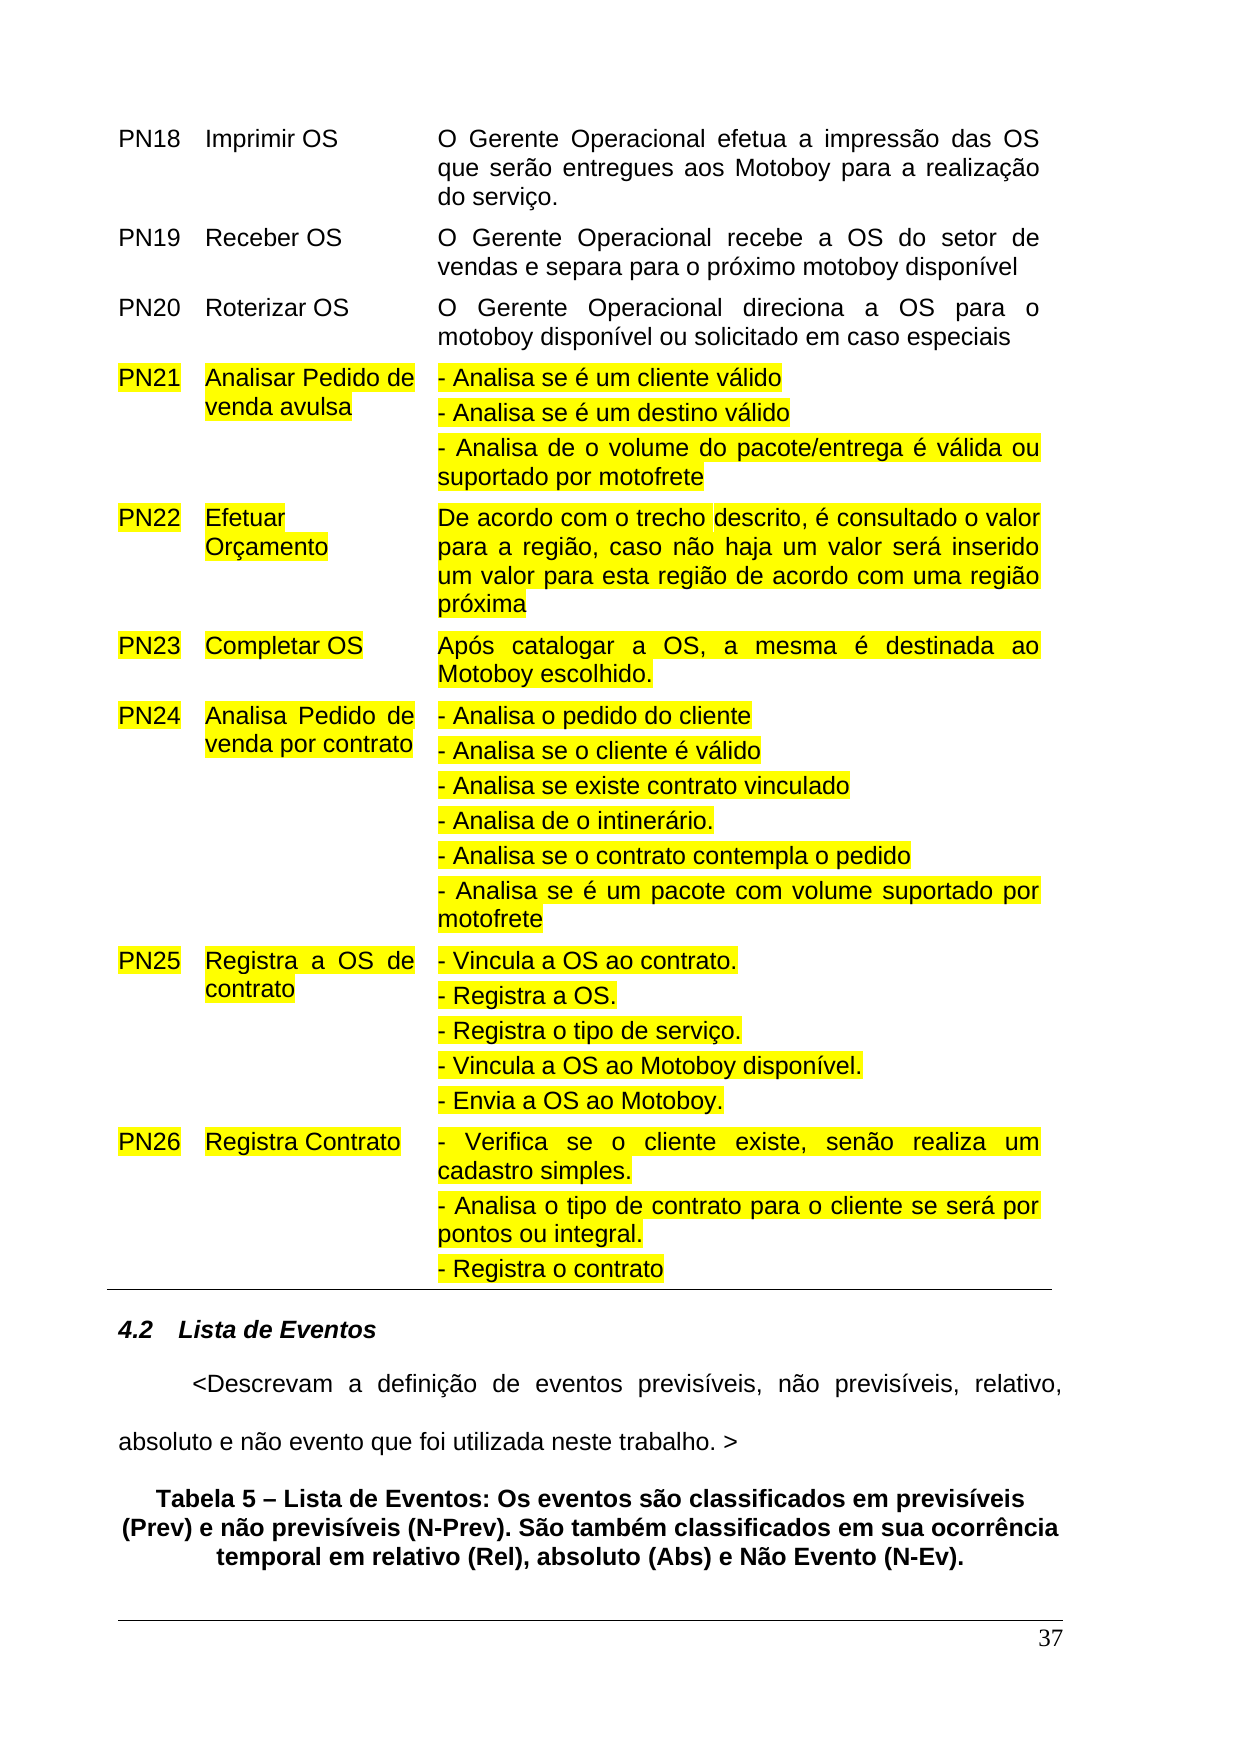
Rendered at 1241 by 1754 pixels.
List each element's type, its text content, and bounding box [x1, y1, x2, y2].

table_cell PN18 [107, 118, 193, 217]
table_cell Analisar Pedido de venda avulsa [194, 357, 426, 497]
table_cell PN25 [107, 939, 193, 1121]
text <Descrevam a definição de eventos previsíveis, não previsíveis, relativo, absoluto e não evento que foi utilizada neste trabalho. > [118, 1369, 1063, 1455]
table_cell PN19 [107, 217, 193, 287]
table_cell Roterizar OS [194, 287, 426, 357]
table_cell PN26 [107, 1121, 193, 1289]
table_cell - Vincula a OS ao contrato. - Registra a OS. - Registra o tipo de serviço. - Vincula a OS ao Motoboy disponível. - Envia a OS ao Motoboy. [426, 939, 1052, 1121]
table_cell Imprimir OS [194, 118, 426, 217]
table_cell O Gerente Operacional direciona a OS para o motoboy disponível ou solicitado em caso especiais [426, 287, 1052, 357]
table_cell Completar OS [194, 624, 426, 694]
table_cell - Verifica se o cliente existe, senão realiza um cadastro simples. - Analisa o tipo de contrato para o cliente se será por pontos ou integral. - Registra o contrato [426, 1121, 1052, 1289]
table_cell PN24 [107, 694, 193, 939]
table_cell O Gerente Operacional efetua a impressão das OS que serão entregues aos Motoboy para a realização do serviço. [426, 118, 1052, 217]
text Lista de Eventos [118, 1315, 1063, 1344]
table_cell Efetuar Orçamento [194, 497, 426, 624]
table_cell Após catalogar a OS, a mesma é destinada ao Motoboy escolhido. [426, 624, 1052, 694]
table_cell - Analisa o pedido do cliente - Analisa se o cliente é válido - Analisa se existe contrato vinculado - Analisa de o intinerário. - Analisa se o contrato contempla o pedido - Analisa se é um pacote com volume suportado por motofrete [426, 694, 1052, 939]
table_cell De acordo com o trecho descrito, é consultado o valor para a região, caso não haja um valor será inserido um valor para esta região de acordo com uma região próxima [426, 497, 1052, 624]
table_cell PN20 [107, 287, 193, 357]
table_cell Registra Contrato [194, 1121, 426, 1289]
table_cell PN22 [107, 497, 193, 624]
table_cell PN21 [107, 357, 193, 497]
table_cell - Analisa se é um cliente válido - Analisa se é um destino válido - Analisa de o volume do pacote/entrega é válida ou suportado por motofrete [426, 357, 1052, 497]
table_cell PN23 [107, 624, 193, 694]
table_cell Registra a OS de contrato [194, 939, 426, 1121]
table_cell Receber OS [194, 217, 426, 287]
table_cell Analisa Pedido de venda por contrato [194, 694, 426, 939]
table_cell O Gerente Operacional recebe a OS do setor de vendas e separa para o próximo motoboy disponível [426, 217, 1052, 287]
